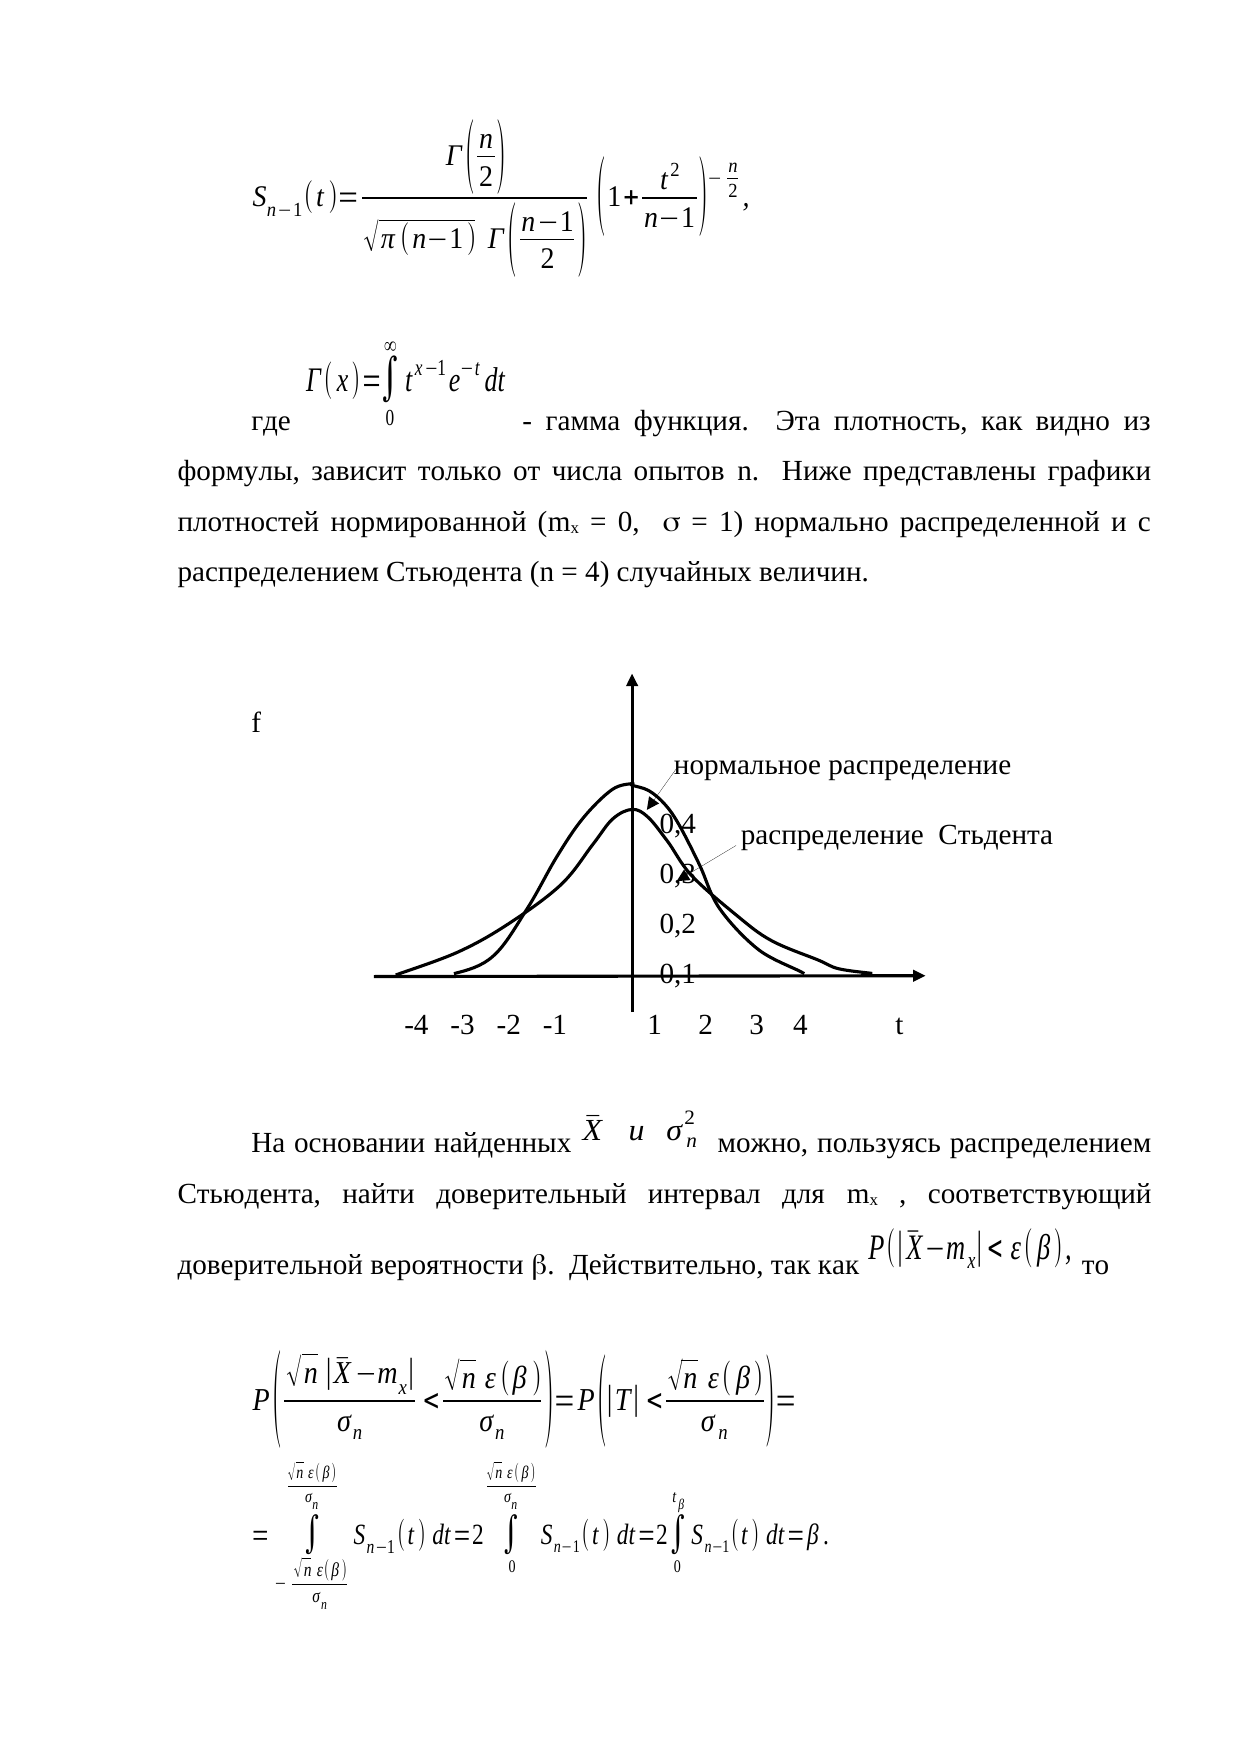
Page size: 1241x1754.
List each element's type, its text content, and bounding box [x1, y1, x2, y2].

text f [177, 705, 1152, 739]
text -4 -3 -2 -1 1 2 3 4 t [177, 1007, 1152, 1041]
text 0,1 [177, 957, 1152, 990]
text 0,3 [177, 856, 1152, 889]
text 0,4 [177, 806, 1152, 839]
text где - гамма функция. Эта плотность, как видно из формулы, зависит только от числа опытов n. Ниже представлены графики плотностей нормированной (mx = 0, = 1) нормально распределенной и с распределением Стьюдента (n = 4) случайных величин. [177, 341, 1152, 588]
text 0,2 [177, 906, 1152, 940]
text На основании найденных можно, пользуясь распределением Стьюдента, найти доверительный интервал для mx , соответствующий доверительной вероятности . Действительно, так как то [177, 1108, 1152, 1281]
